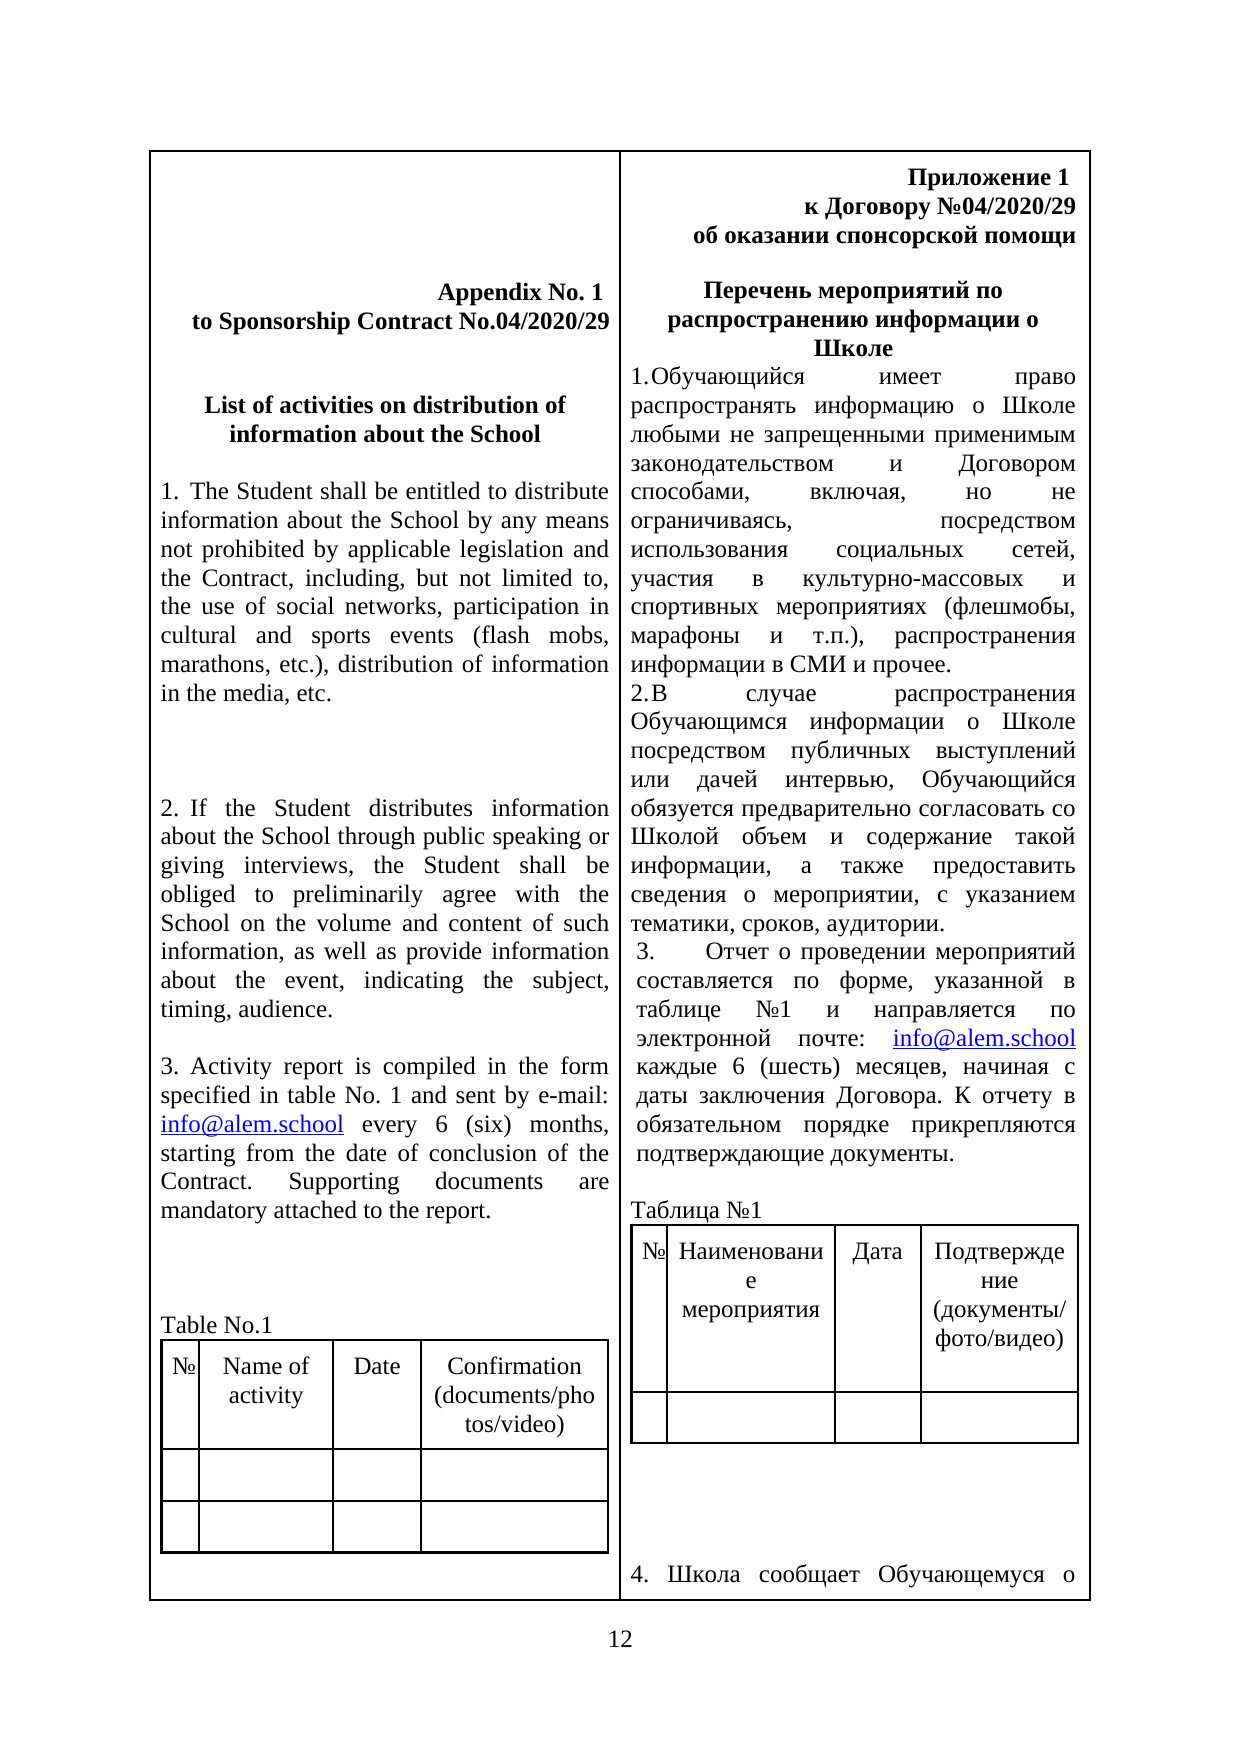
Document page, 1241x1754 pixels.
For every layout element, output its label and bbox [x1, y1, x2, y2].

table_header [151, 152, 619, 1598]
table_header [621, 152, 1089, 1598]
